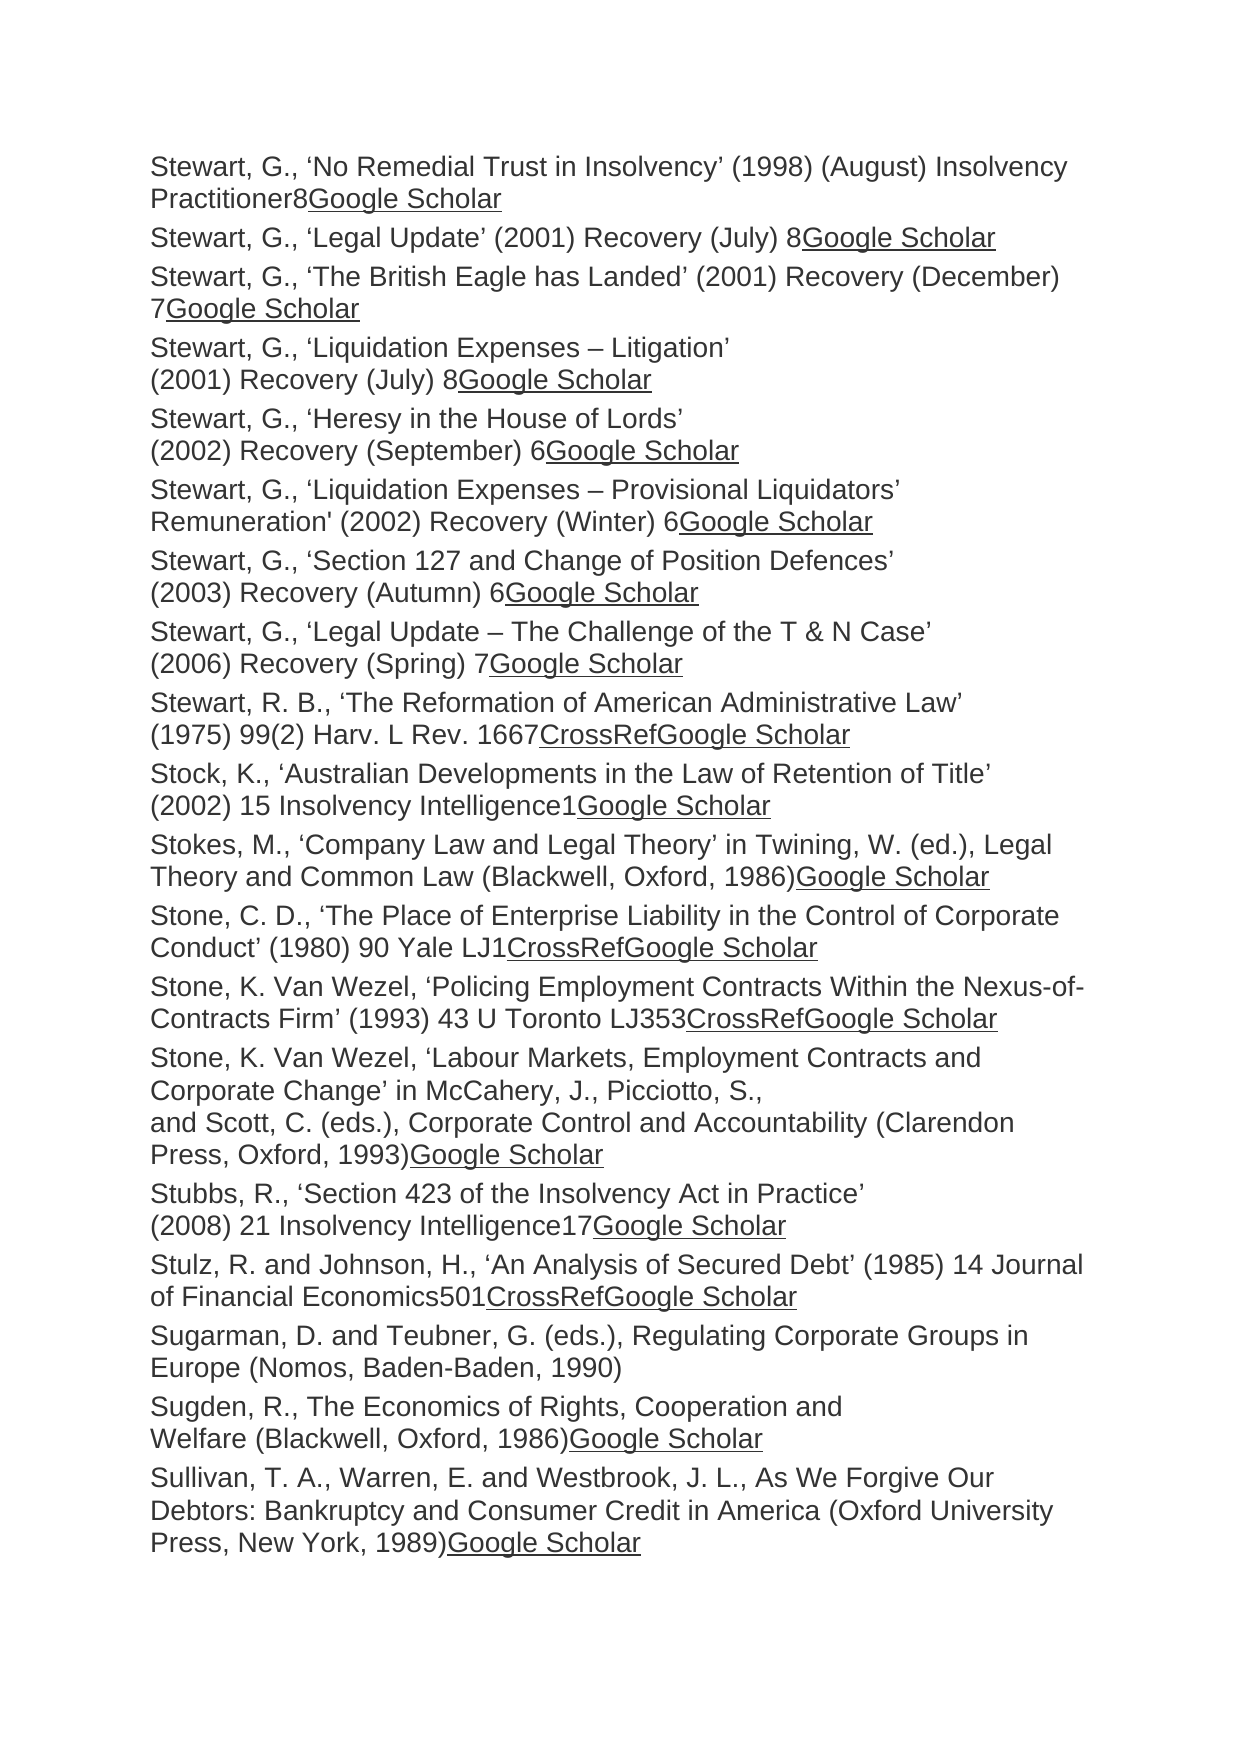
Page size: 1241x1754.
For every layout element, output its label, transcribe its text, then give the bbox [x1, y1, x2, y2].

text Stubbs, R., ‘Section 423 of the Insolvency Act in Practice’ (2008) 21 Insolvency Intelligence17Google Scholar [150, 1177, 1090, 1242]
text Stewart, R. B., ‘The Reformation of American Administrative Law’ (1975) 99(2) Harv. L Rev. 1667CrossRefGoogle Scholar [150, 686, 1090, 751]
text Stewart, G., ‘No Remedial Trust in Insolvency’ (1998) (August) Insolvency Practitioner8Google Scholar [150, 150, 1090, 215]
text Stewart, G., ‘Liquidation Expenses – Litigation’ (2001) Recovery (July) 8Google Scholar [150, 331, 1090, 396]
text Stone, C. D., ‘The Place of Enterprise Liability in the Control of Corporate Conduct’ (1980) 90 Yale LJ1CrossRefGoogle Scholar [150, 899, 1090, 964]
text Stock, K., ‘Australian Developments in the Law of Retention of Title’ (2002) 15 Insolvency Intelligence1Google Scholar [150, 757, 1090, 822]
text Sugden, R., The Economics of Rights, Cooperation and Welfare (Blackwell, Oxford, 1986)Google Scholar [150, 1390, 1090, 1455]
text Stewart, G., ‘Legal Update – The Challenge of the T & N Case’ (2006) Recovery (Spring) 7Google Scholar [150, 615, 1090, 680]
text Stokes, M., ‘Company Law and Legal Theory’ in Twining, W. (ed.), Legal Theory and Common Law (Blackwell, Oxford, 1986)Google Scholar [150, 828, 1090, 893]
text Stewart, G., ‘Liquidation Expenses – Provisional Liquidators’ Remuneration' (2002) Recovery (Winter) 6Google Scholar [150, 473, 1090, 538]
text Stewart, G., ‘Heresy in the House of Lords’ (2002) Recovery (September) 6Google Scholar [150, 402, 1090, 467]
text Stone, K. Van Wezel, ‘Policing Employment Contracts Within the Nexus-of-Contracts Firm’ (1993) 43 U Toronto LJ353CrossRefGoogle Scholar [150, 970, 1090, 1035]
text Stewart, G., ‘The British Eagle has Landed’ (2001) Recovery (December) 7Google Scholar [150, 260, 1090, 324]
text Stulz, R. and Johnson, H., ‘An Analysis of Secured Debt’ (1985) 14 Journal of Financial Economics501CrossRefGoogle Scholar [150, 1248, 1090, 1313]
text Stewart, G., ‘Section 127 and Change of Position Defences’ (2003) Recovery (Autumn) 6Google Scholar [150, 544, 1090, 609]
text Stone, K. Van Wezel, ‘Labour Markets, Employment Contracts and Corporate Change’ in McCahery, J., Picciotto, S., and Scott, C. (eds.), Corporate Control and Accountability (Clarendon Press, Oxford, 1993)Google Scholar [150, 1041, 1090, 1171]
text Sugarman, D. and Teubner, G. (eds.), Regulating Corporate Groups in Europe (Nomos, Baden-Baden, 1990) [150, 1319, 1090, 1384]
text Sullivan, T. A., Warren, E. and Westbrook, J. L., As We Forgive Our Debtors: Bankruptcy and Consumer Credit in America (Oxford University Press, New York, 1989)Google Scholar [150, 1461, 1090, 1558]
text Stewart, G., ‘Legal Update’ (2001) Recovery (July) 8Google Scholar [150, 221, 1090, 253]
